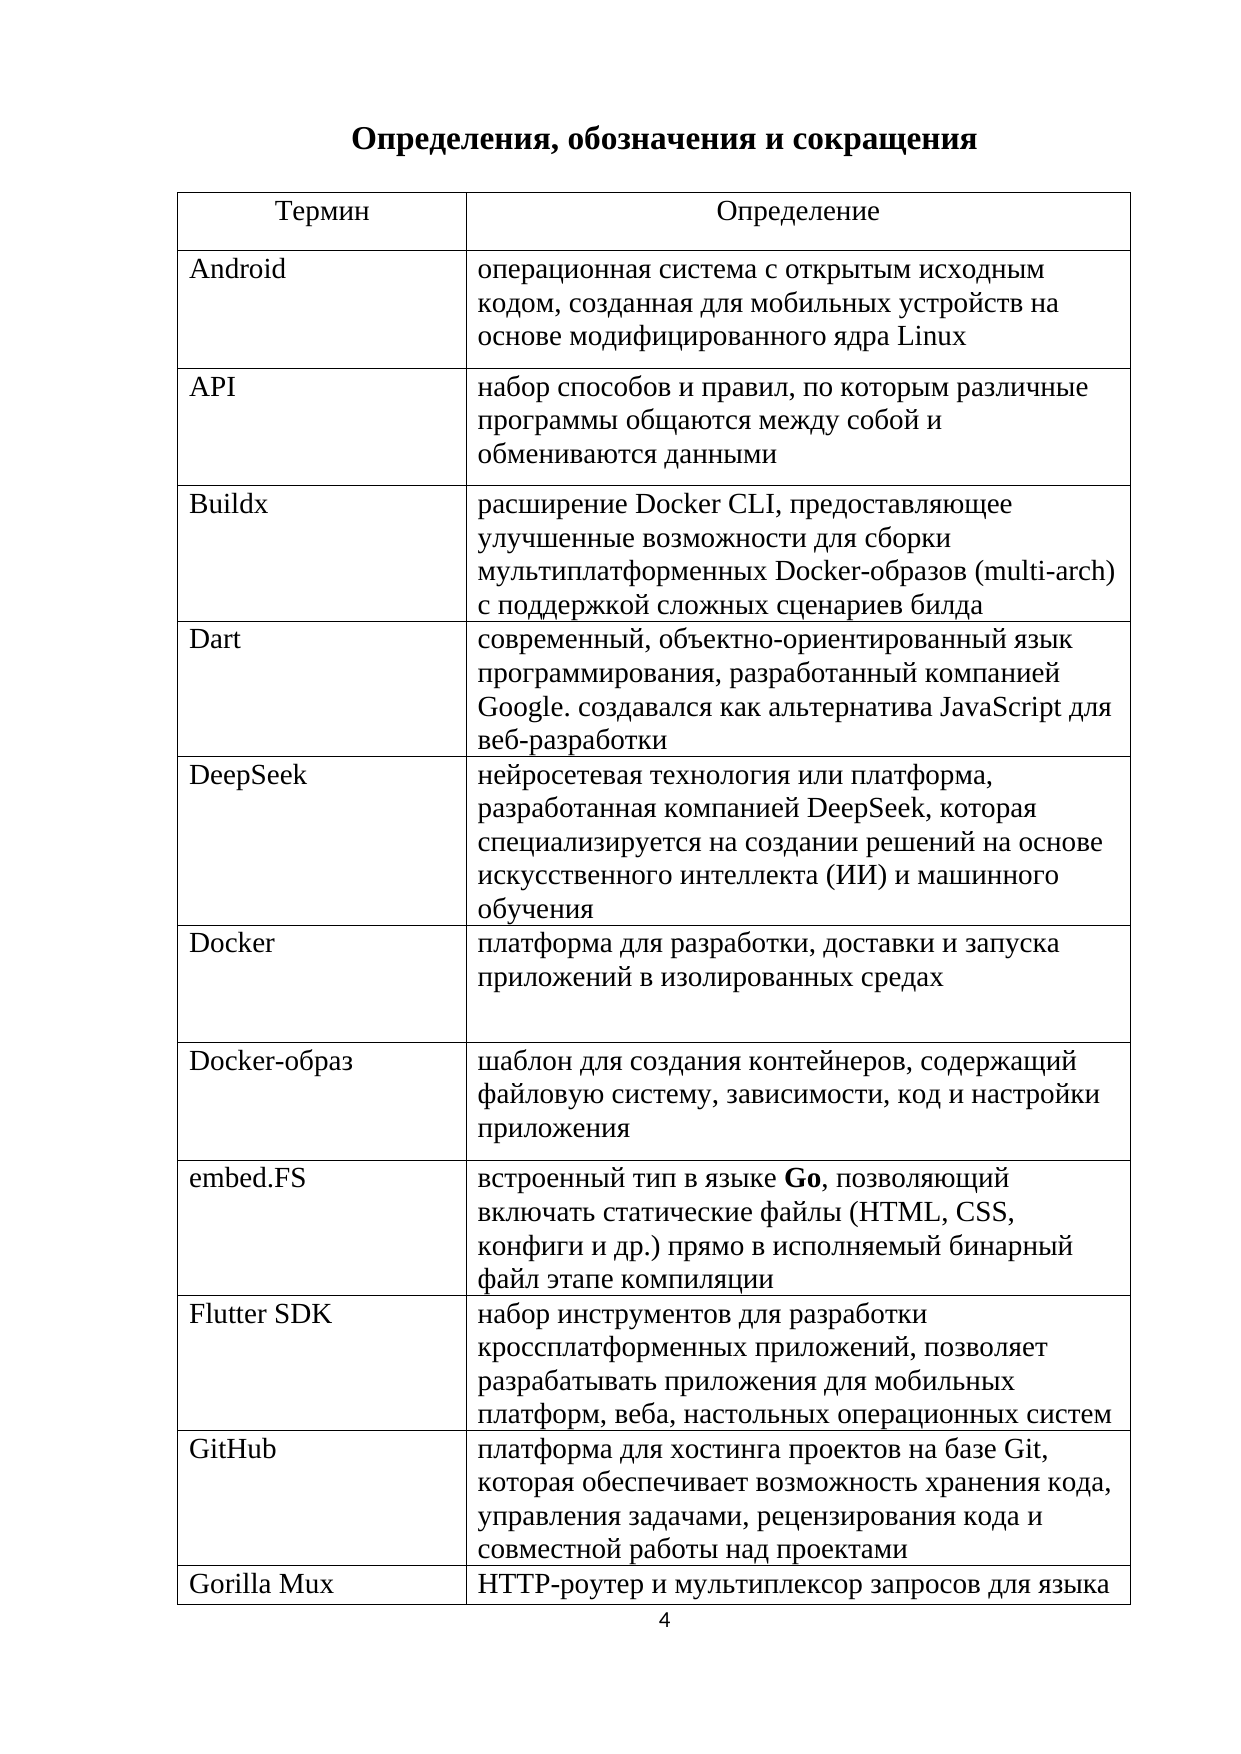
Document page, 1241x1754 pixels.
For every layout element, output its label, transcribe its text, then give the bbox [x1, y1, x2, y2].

table_cell набор способов и правил, по которым различные программы общаются между собой и обмениваются данными [467, 369, 1130, 485]
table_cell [467, 1566, 1130, 1604]
table_cell операционная система с открытым исходным кодом, созданная для мобильных устройств на основе модифицированного ядра Linux [467, 251, 1130, 368]
table_cell Android [178, 251, 466, 368]
table_cell Docker [178, 926, 466, 1042]
table_header Термин [178, 193, 466, 250]
table_cell API [178, 369, 466, 485]
table_cell набор инструментов для разработки кроссплатформенных приложений, позволяет разрабатывать приложения для мобильных платформ, веба, настольных операционных систем [467, 1296, 1130, 1430]
table_cell расширение Docker CLI, предоставляющее улучшенные возможности для сборки мультиплатформенных Docker-образов (multi-arch) с поддержкой сложных сценариев билда [467, 486, 1130, 621]
table_cell DeepSeek [178, 757, 466, 924]
table_cell Gorilla Mux [178, 1566, 466, 1604]
table_cell нейросетевая технология или платформа, разработанная компанией DeepSeek, которая специализируется на создании решений на основе искусственного интеллекта (ИИ) и машинного обучения [467, 757, 1130, 924]
table_header Определение [467, 193, 1130, 250]
table_cell embed.FS [178, 1161, 466, 1295]
table_cell шаблон для создания контейнеров, содержащий файловую систему, зависимости, код и настройки приложения [467, 1043, 1130, 1159]
table_cell платформа для разработки, доставки и запуска приложений в изолированных средах [467, 926, 1130, 1042]
table_cell современный, объектно-ориентированный язык программирования, разработанный компанией Google. создавался как альтернатива JavaScript для веб-разработки [467, 622, 1130, 756]
table_cell Buildx [178, 486, 466, 621]
text Определения, обозначения и сокращения [177, 118, 1152, 156]
table_cell Flutter SDK [178, 1296, 466, 1430]
table_cell Dart [178, 622, 466, 756]
table_cell платформа для хостинга проектов на базе Git, которая обеспечивает возможность хранения кода, управления задачами, рецензирования кода и совместной работы над проектами [467, 1431, 1130, 1565]
table_cell встроенный тип в языке Go, позволяющий включать статические файлы (HTML, CSS, конфиги и др.) прямо в исполняемый бинарный файл этапе компиляции [467, 1161, 1130, 1295]
table_cell GitHub [178, 1431, 466, 1565]
table_cell Docker-образ [178, 1043, 466, 1159]
